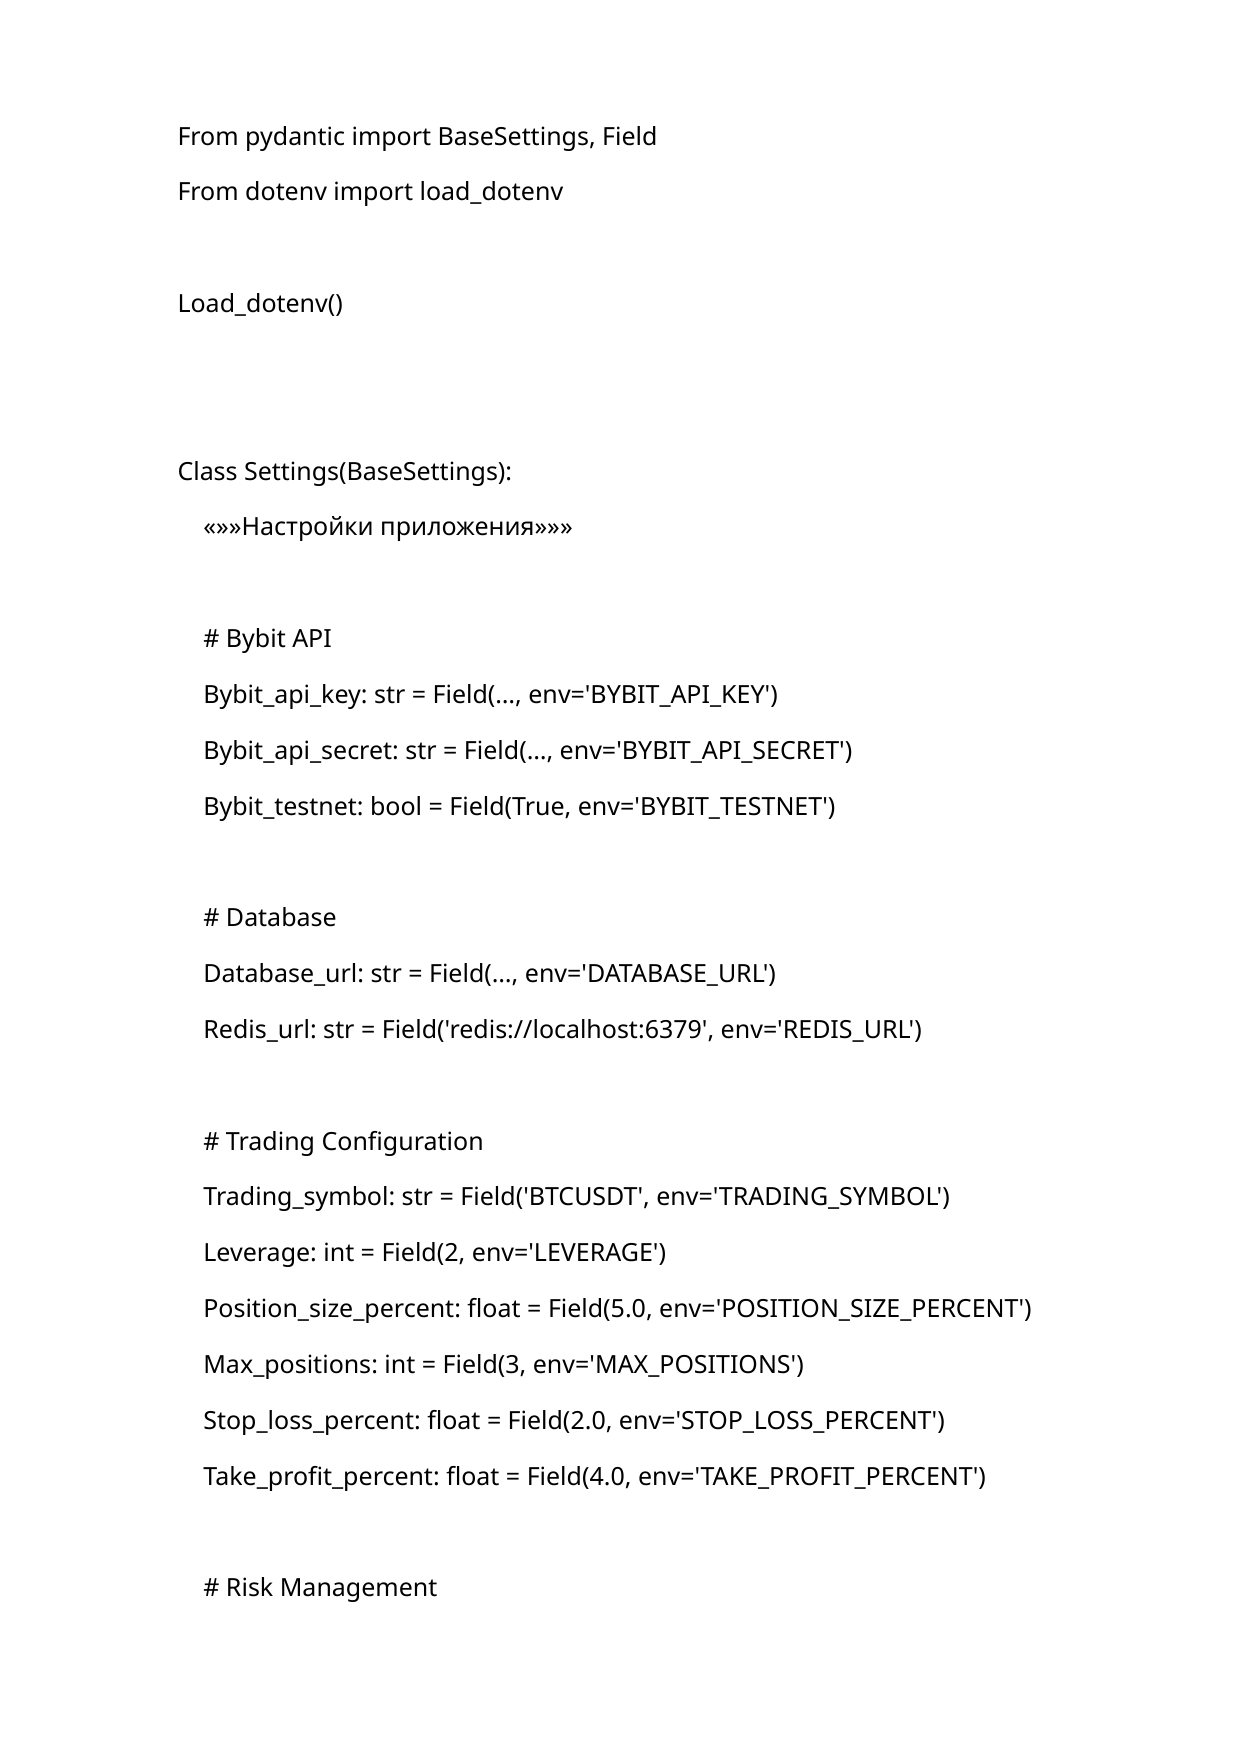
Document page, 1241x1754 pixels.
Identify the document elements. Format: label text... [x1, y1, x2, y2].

text From pydantic import BaseSettings, Field [177, 118, 1152, 152]
text # Bybit API [177, 621, 1152, 655]
text Bybit_testnet: bool = Field(True, env='BYBIT_TESTNET') [177, 788, 1152, 822]
text # Trading Configuration [177, 1123, 1152, 1157]
text «»»Настройки приложения»»» [177, 509, 1152, 543]
text Database_url: str = Field(…, env='DATABASE_URL') [177, 956, 1152, 990]
text Position_size_percent: float = Field(5.0, env='POSITION_SIZE_PERCENT') [177, 1291, 1152, 1325]
text Take_profit_percent: float = Field(4.0, env='TAKE_PROFIT_PERCENT') [177, 1458, 1152, 1492]
text # Risk Management [177, 1570, 1152, 1604]
text # Database [177, 900, 1152, 934]
text Load_dotenv() [177, 286, 1152, 320]
text From dotenv import load_dotenv [177, 174, 1152, 208]
text Leverage: int = Field(2, env='LEVERAGE') [177, 1235, 1152, 1269]
text Trading_symbol: str = Field('BTCUSDT', env='TRADING_SYMBOL') [177, 1179, 1152, 1213]
text Redis_url: str = Field('redis://localhost:6379', env='REDIS_URL') [177, 1011, 1152, 1046]
text Bybit_api_secret: str = Field(…, env='BYBIT_API_SECRET') [177, 732, 1152, 766]
text Bybit_api_key: str = Field(…, env='BYBIT_API_KEY') [177, 676, 1152, 711]
text Stop_loss_percent: float = Field(2.0, env='STOP_LOSS_PERCENT') [177, 1402, 1152, 1436]
text Max_positions: int = Field(3, env='MAX_POSITIONS') [177, 1346, 1152, 1381]
text Class Settings(BaseSettings): [177, 453, 1152, 487]
